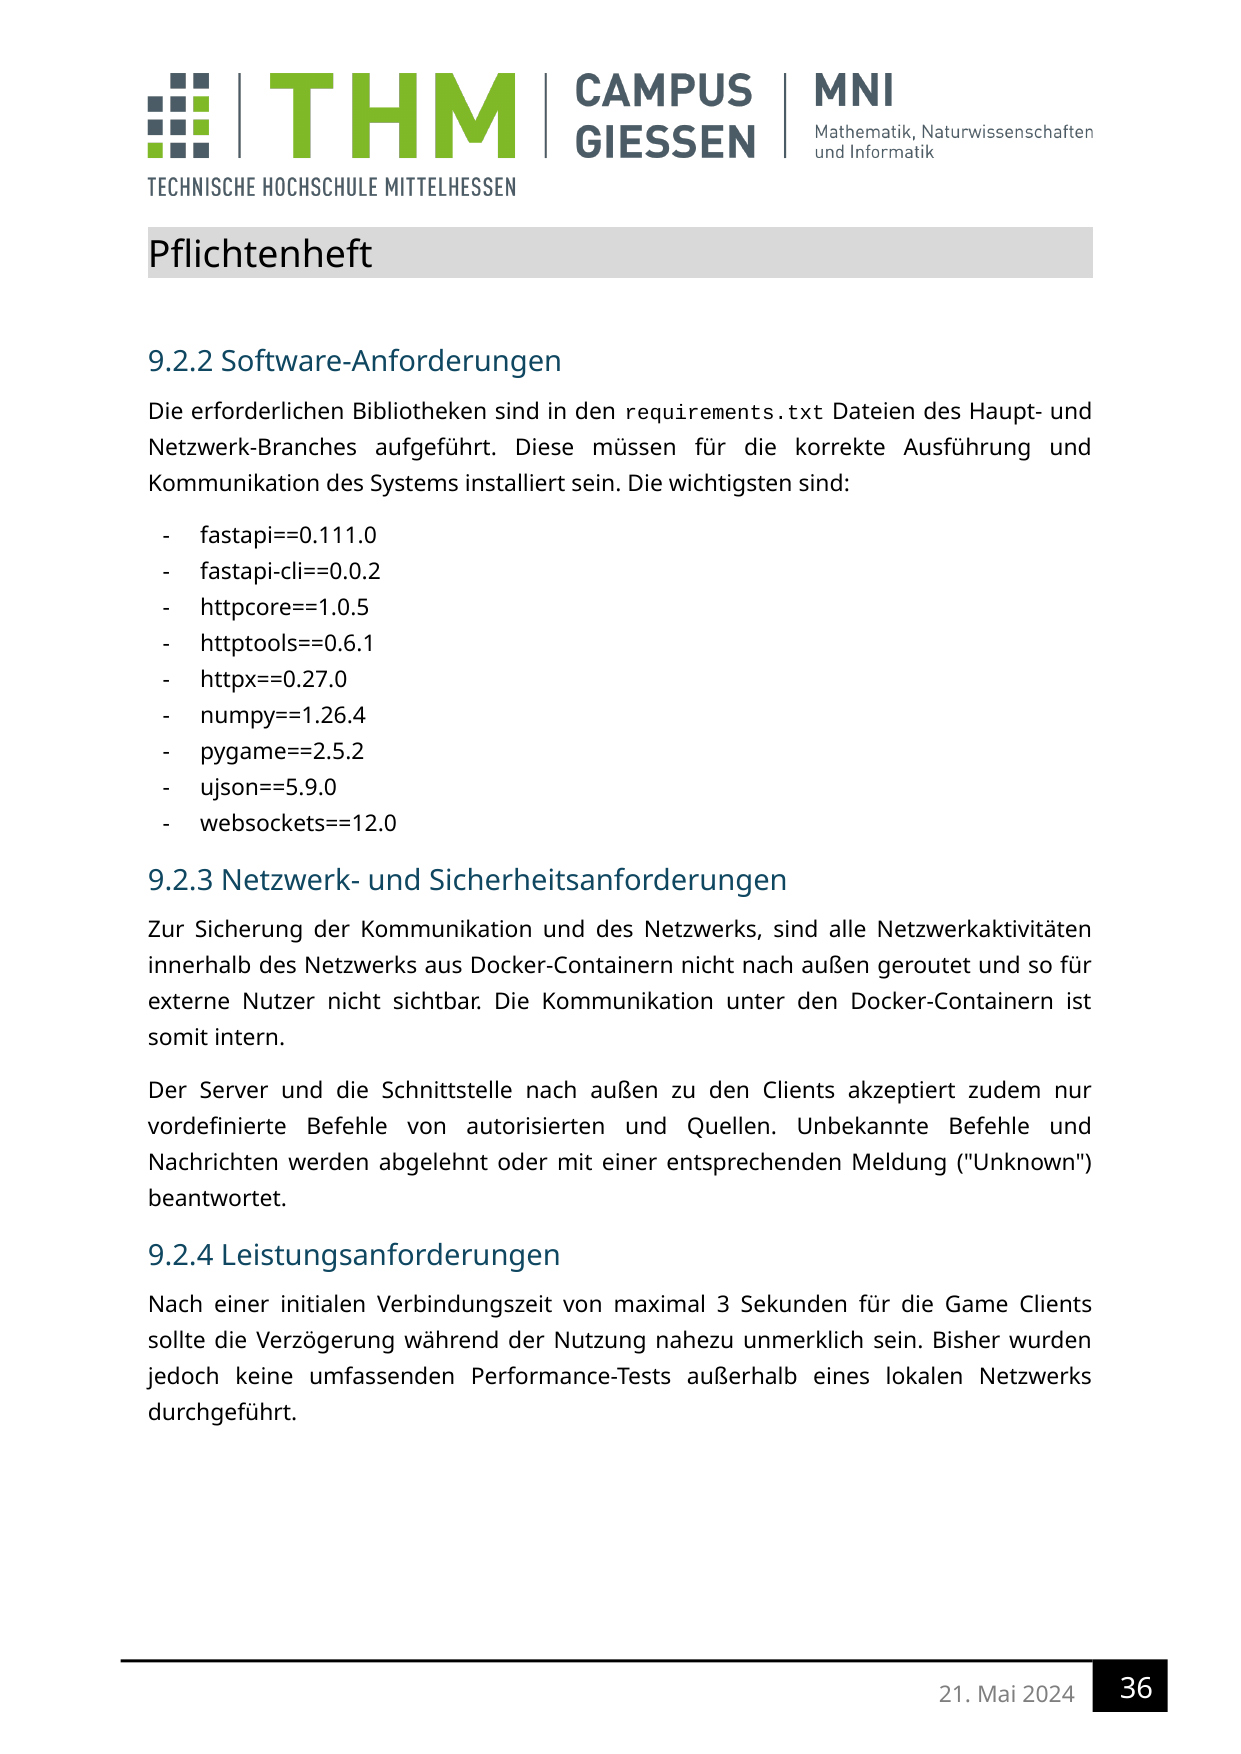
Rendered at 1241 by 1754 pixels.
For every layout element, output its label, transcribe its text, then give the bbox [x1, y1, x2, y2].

list httpcore==1.0.5 [162, 591, 1093, 622]
list websockets==12.0 [162, 807, 1093, 838]
list httpx==0.27.0 [162, 663, 1093, 694]
text Nach einer initialen Verbindungszeit von maximal 3 Sekunden für die Game Clients sollte die Verzögerung während der Nutzung nahezu unmerklich sein. Bisher wurden jedoch keine umfassenden Performance-Tests außerhalb eines lokalen Netzwerks durchgeführt. [148, 1288, 1093, 1427]
subtitle 9.2.3 Netzwerk- und Sicherheitsanforderungen [148, 859, 1093, 899]
list fastapi==0.111.0 [162, 519, 1093, 550]
list numpy==1.26.4 [162, 699, 1093, 730]
list ujson==5.9.0 [162, 771, 1093, 802]
subtitle 9.2.4 Leistungsanforderungen [148, 1234, 1093, 1274]
text Der Server und die Schnittstelle nach außen zu den Clients akzeptiert zudem nur vordefinierte Befehle von autorisierten und Quellen. Unbekannte Befehle und Nachrichten werden abgelehnt oder mit einer entsprechenden Meldung ("Unknown") beantwortet. [148, 1074, 1093, 1213]
list pygame==2.5.2 [162, 735, 1093, 766]
text Zur Sicherung der Kommunikation und des Netzwerks, sind alle Netzwerkaktivitäten innerhalb des Netzwerks aus Docker-Containern nicht nach außen geroutet und so für externe Nutzer nicht sichtbar. Die Kommunikation unter den Docker-Containern ist somit intern. [148, 913, 1093, 1052]
text Die erforderlichen Bibliotheken sind in den requirements.txt Dateien des Haupt- und Netzwerk-Branches aufgeführt. Diese müssen für die korrekte Ausführung und Kommunikation des Systems installiert sein. Die wichtigsten sind: [148, 395, 1093, 498]
subtitle 9.2.2 Software-Anforderungen [148, 341, 1093, 380]
list httptools==0.6.1 [162, 627, 1093, 658]
picture [147, 73, 1093, 196]
list fastapi-cli==0.0.2 [162, 555, 1093, 586]
